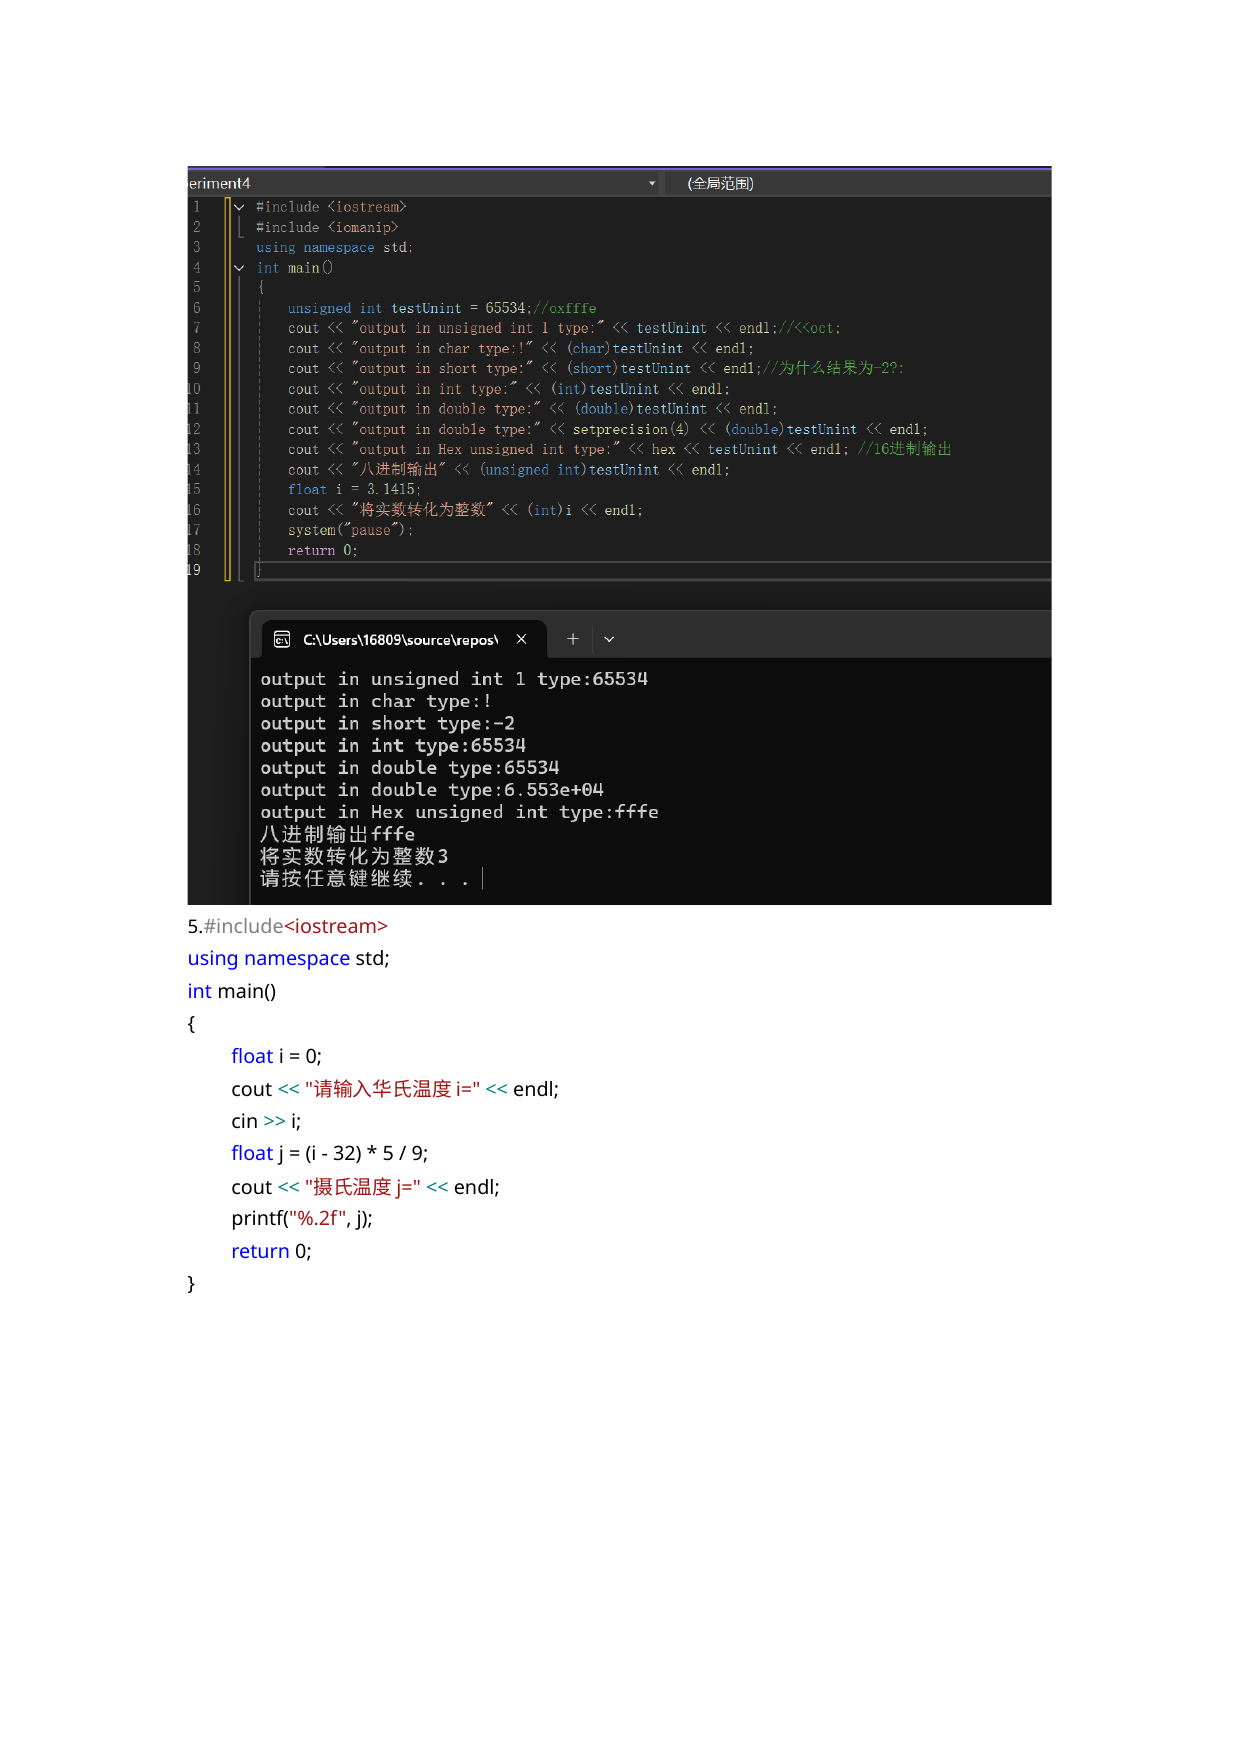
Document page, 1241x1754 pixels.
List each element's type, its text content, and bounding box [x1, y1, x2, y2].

text int main() [187, 974, 1053, 1007]
text float i = 0; [187, 1039, 1053, 1072]
text float j = (i - 32) * 5 / 9; [187, 1137, 1053, 1169]
text { [187, 1007, 1053, 1039]
picture [187, 166, 1052, 905]
text cout << "请输入华氏温度i=" << endl; [187, 1072, 1053, 1104]
text } [187, 1267, 1053, 1299]
text return 0; [187, 1234, 1053, 1267]
text cout << "摄氏温度j=" << endl; [187, 1169, 1053, 1202]
text printf("%.2f", j); [187, 1202, 1053, 1234]
text cin >> i; [187, 1104, 1053, 1137]
text 5.#include<iostream> [187, 909, 1053, 942]
text using namespace std; [187, 942, 1053, 974]
